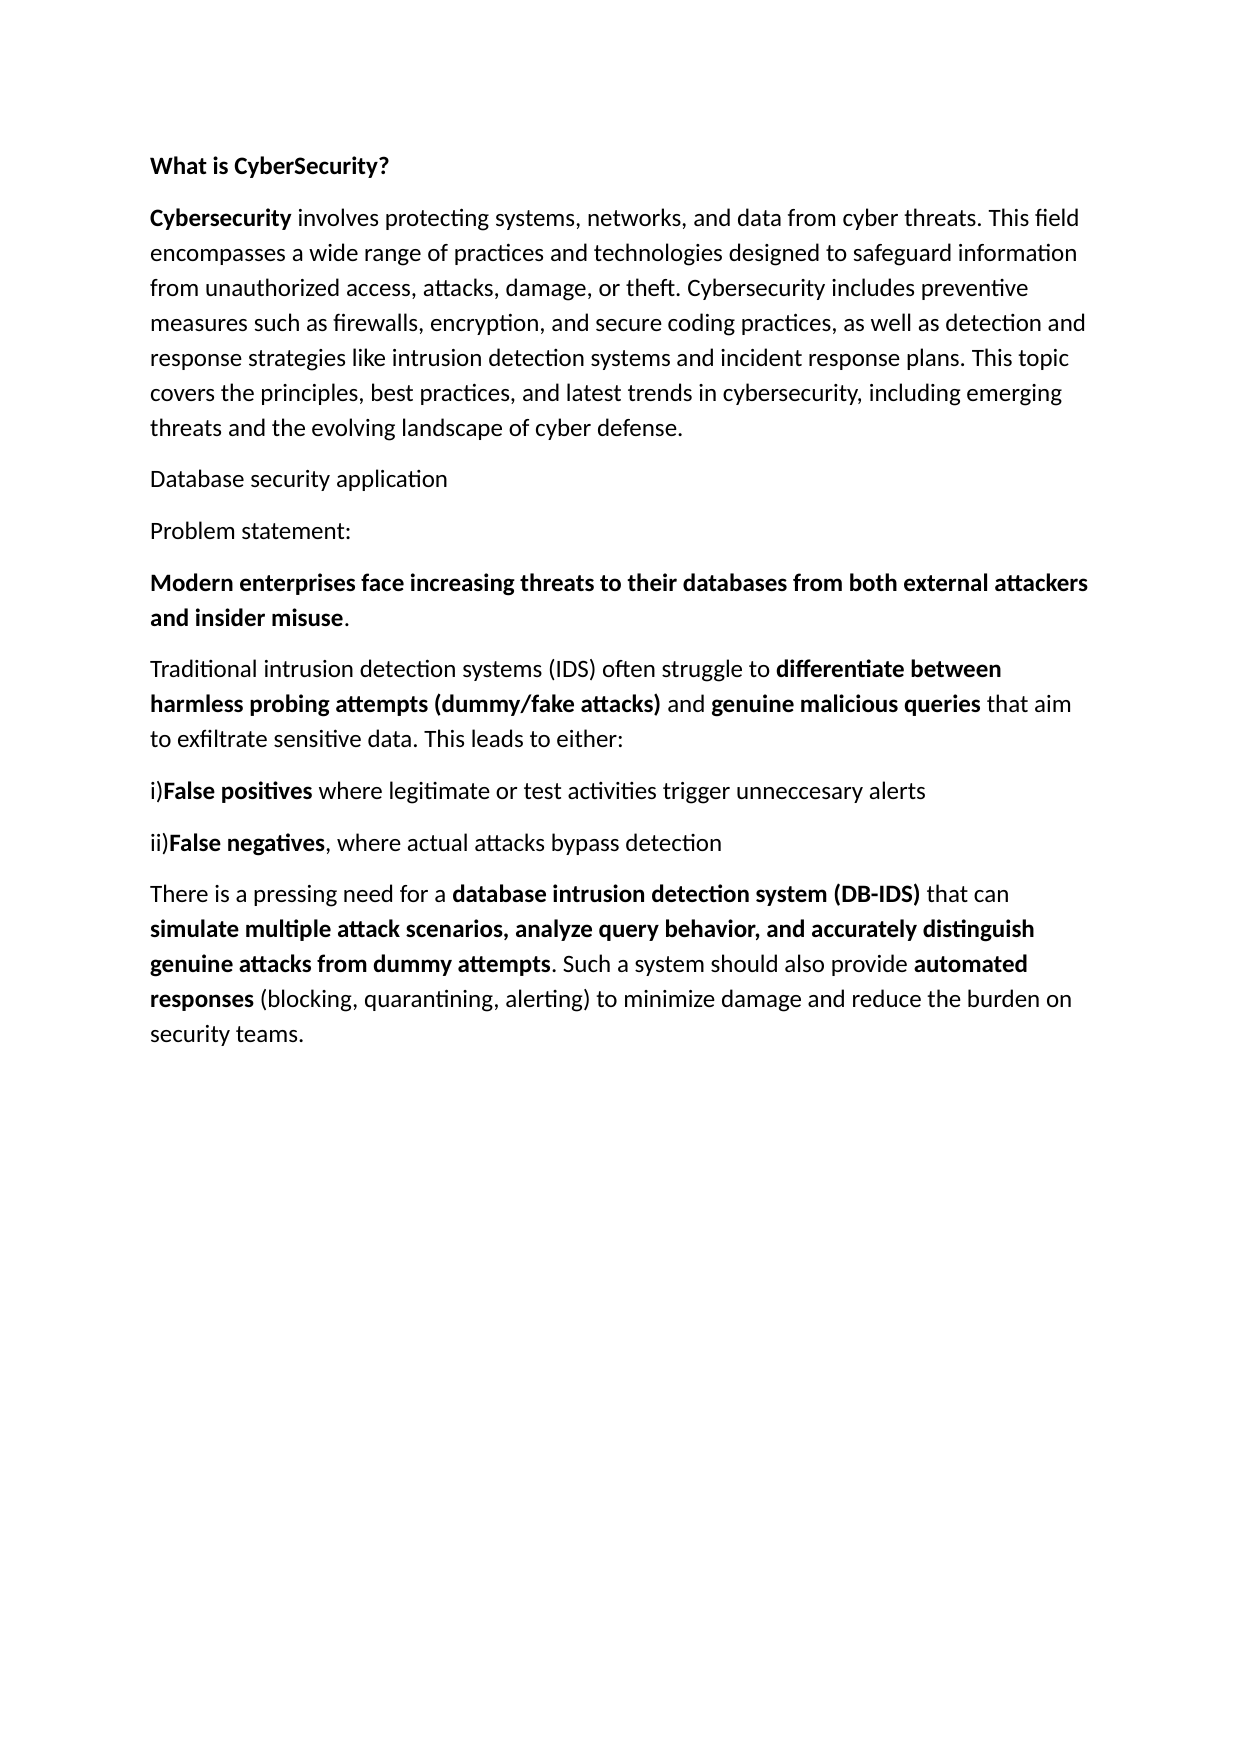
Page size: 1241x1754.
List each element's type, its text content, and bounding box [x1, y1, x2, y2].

text Problem statement: [150, 515, 1090, 546]
text Cybersecurity involves protecting systems, networks, and data from cyber threats. This field encompasses a wide range of practices and technologies designed to safeguard information from unauthorized access, attacks, damage, or theft. Cybersecurity includes preventive measures such as firewalls, encryption, and secure coding practices, as well as detection and response strategies like intrusion detection systems and incident response plans. This topic covers the principles, best practices, and latest trends in cybersecurity, including emerging threats and the evolving landscape of cyber defense. [150, 202, 1090, 442]
text What is CyberSecurity? [150, 150, 1090, 181]
text There is a pressing need for a database intrusion detection system (DB-IDS) that can simulate multiple attack scenarios, analyze query behavior, and accurately distinguish genuine attacks from dummy attempts. Such a system should also provide automated responses (blocking, quarantining, alerting) to minimize damage and reduce the burden on security teams. [150, 878, 1090, 1049]
text Traditional intrusion detection systems (IDS) often struggle to differentiate between harmless probing attempts (dummy/fake attacks) and genuine malicious queries that aim to exfiltrate sensitive data. This leads to either: [150, 653, 1090, 754]
text i)False positives where legitimate or test activities trigger unneccesary alerts [150, 775, 1090, 806]
text Modern enterprises face increasing threats to their databases from both external attackers and insider misuse. [150, 567, 1090, 632]
text Database security application [150, 463, 1090, 494]
text ii)False negatives, where actual attacks bypass detection [150, 827, 1090, 857]
